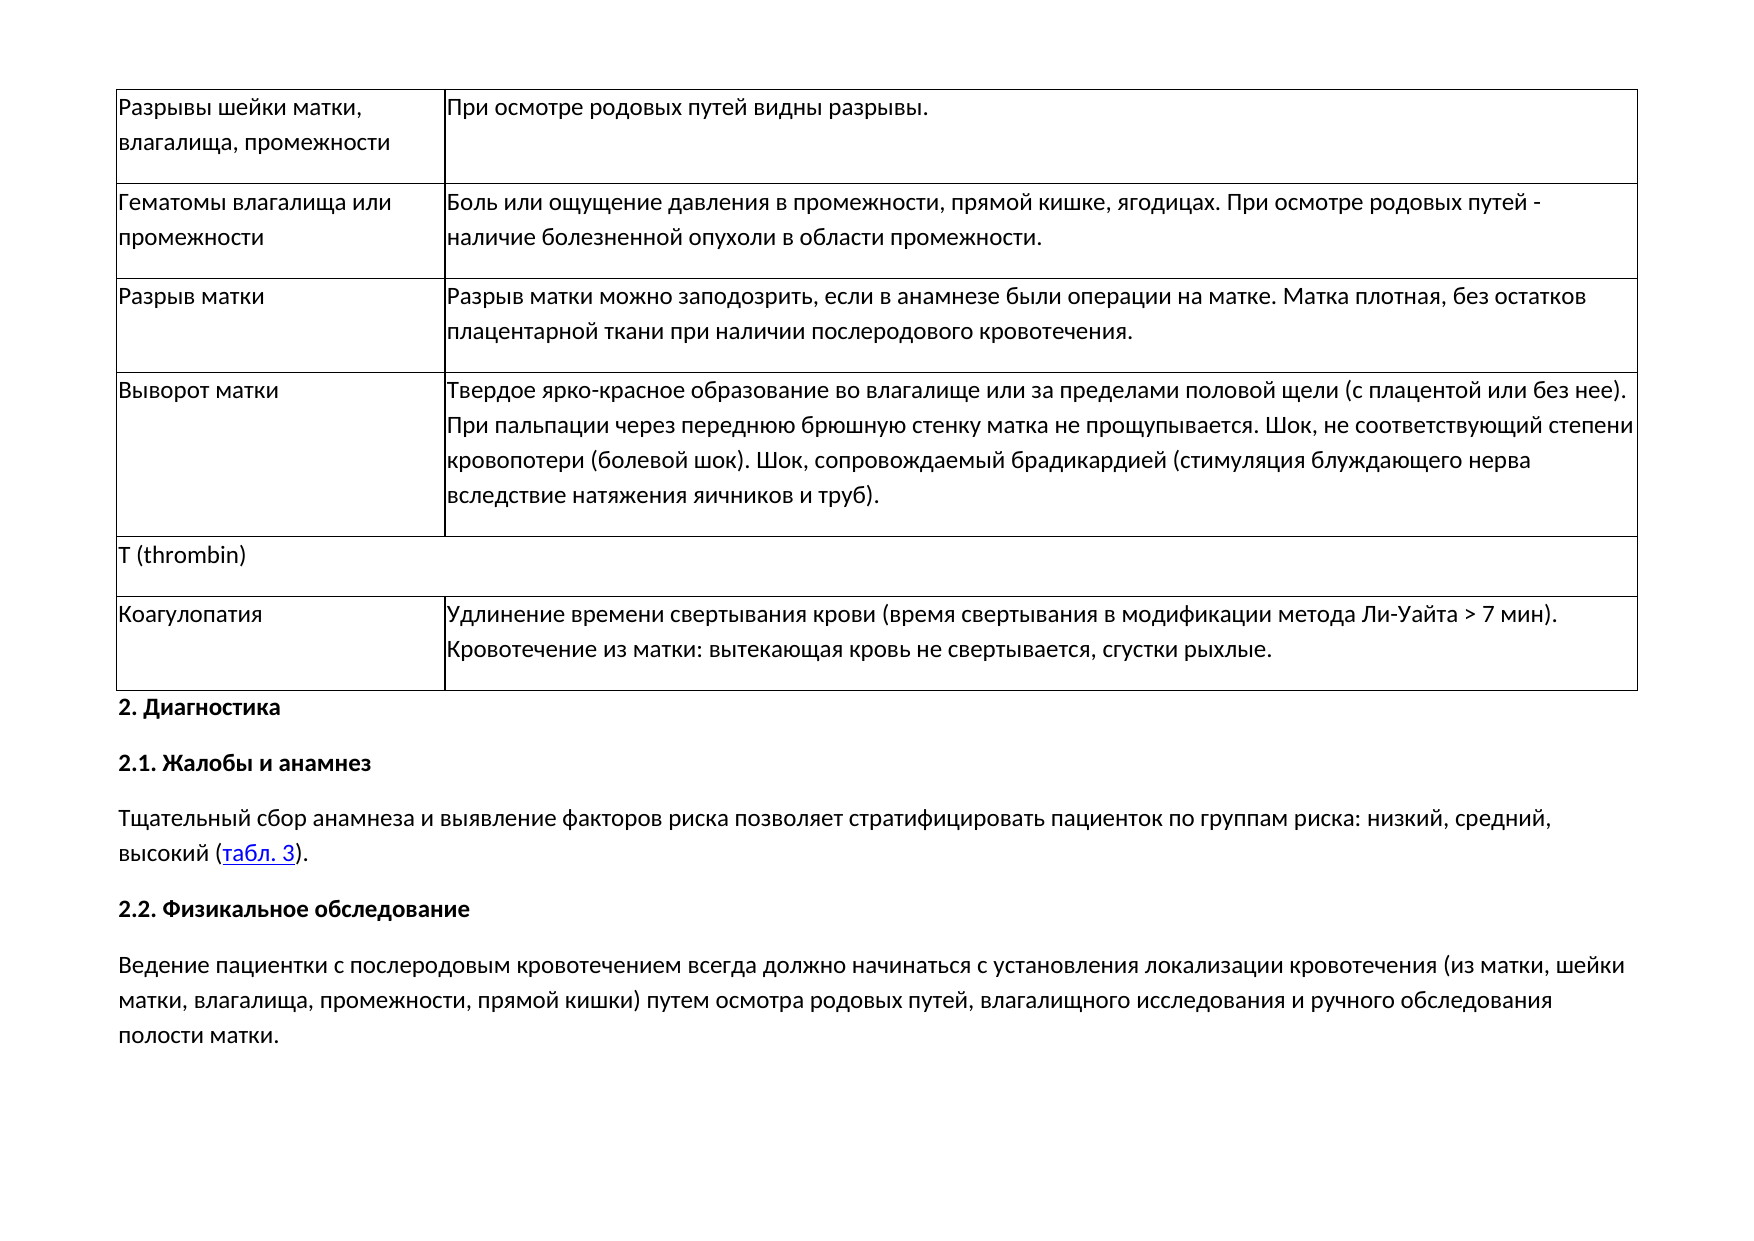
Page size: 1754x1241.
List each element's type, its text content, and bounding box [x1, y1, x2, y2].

table_cell Разрыв матки [117, 279, 444, 372]
text Тщательный сбор анамнеза и выявление факторов риска позволяет стратифицировать пациенток по группам риска: низкий, средний, высокий (табл. 3). [118, 803, 1636, 868]
table_cell Удлинение времени свертывания крови (время свертывания в модификации метода Ли-Уайта > 7 мин). Кровотечение из матки: вытекающая кровь не свертывается, сгустки рыхлые. [446, 597, 1637, 690]
table_cell Коагулопатия [117, 597, 444, 690]
text 2.2. Физикальное обследование [118, 893, 1636, 924]
text Ведение пациентки с послеродовым кровотечением всегда должно начинаться с установления локализации кровотечения (из матки, шейки матки, влагалища, промежности, прямой кишки) путем осмотра родовых путей, влагалищного исследования и ручного обследования полости матки. [118, 949, 1636, 1050]
table_cell Разрывы шейки матки, влагалища, промежности [117, 90, 444, 183]
table_cell Твердое ярко-красное образование во влагалище или за пределами половой щели (с плацентой или без нее). При пальпации через переднюю брюшную стенку матка не прощупывается. Шок, не соответствующий степени кровопотери (болевой шок). Шок, сопровождаемый брадикардией (стимуляция блуждающего нерва вследствие натяжения яичников и труб). [446, 373, 1637, 536]
table_cell Боль или ощущение давления в промежности, прямой кишке, ягодицах. При осмотре родовых путей - наличие болезненной опухоли в области промежности. [446, 184, 1637, 277]
text 2. Диагностика [118, 691, 1636, 721]
table_cell Т (thrombin) [117, 537, 1637, 596]
table_cell Разрыв матки можно заподозрить, если в анамнезе были операции на матке. Матка плотная, без остатков плацентарной ткани при наличии послеродового кровотечения. [446, 279, 1637, 372]
text 2.1. Жалобы и анамнез [118, 747, 1636, 777]
table_cell При осмотре родовых путей видны разрывы. [446, 90, 1637, 183]
table_cell Выворот матки [117, 373, 444, 536]
table_cell Гематомы влагалища или промежности [117, 184, 444, 277]
